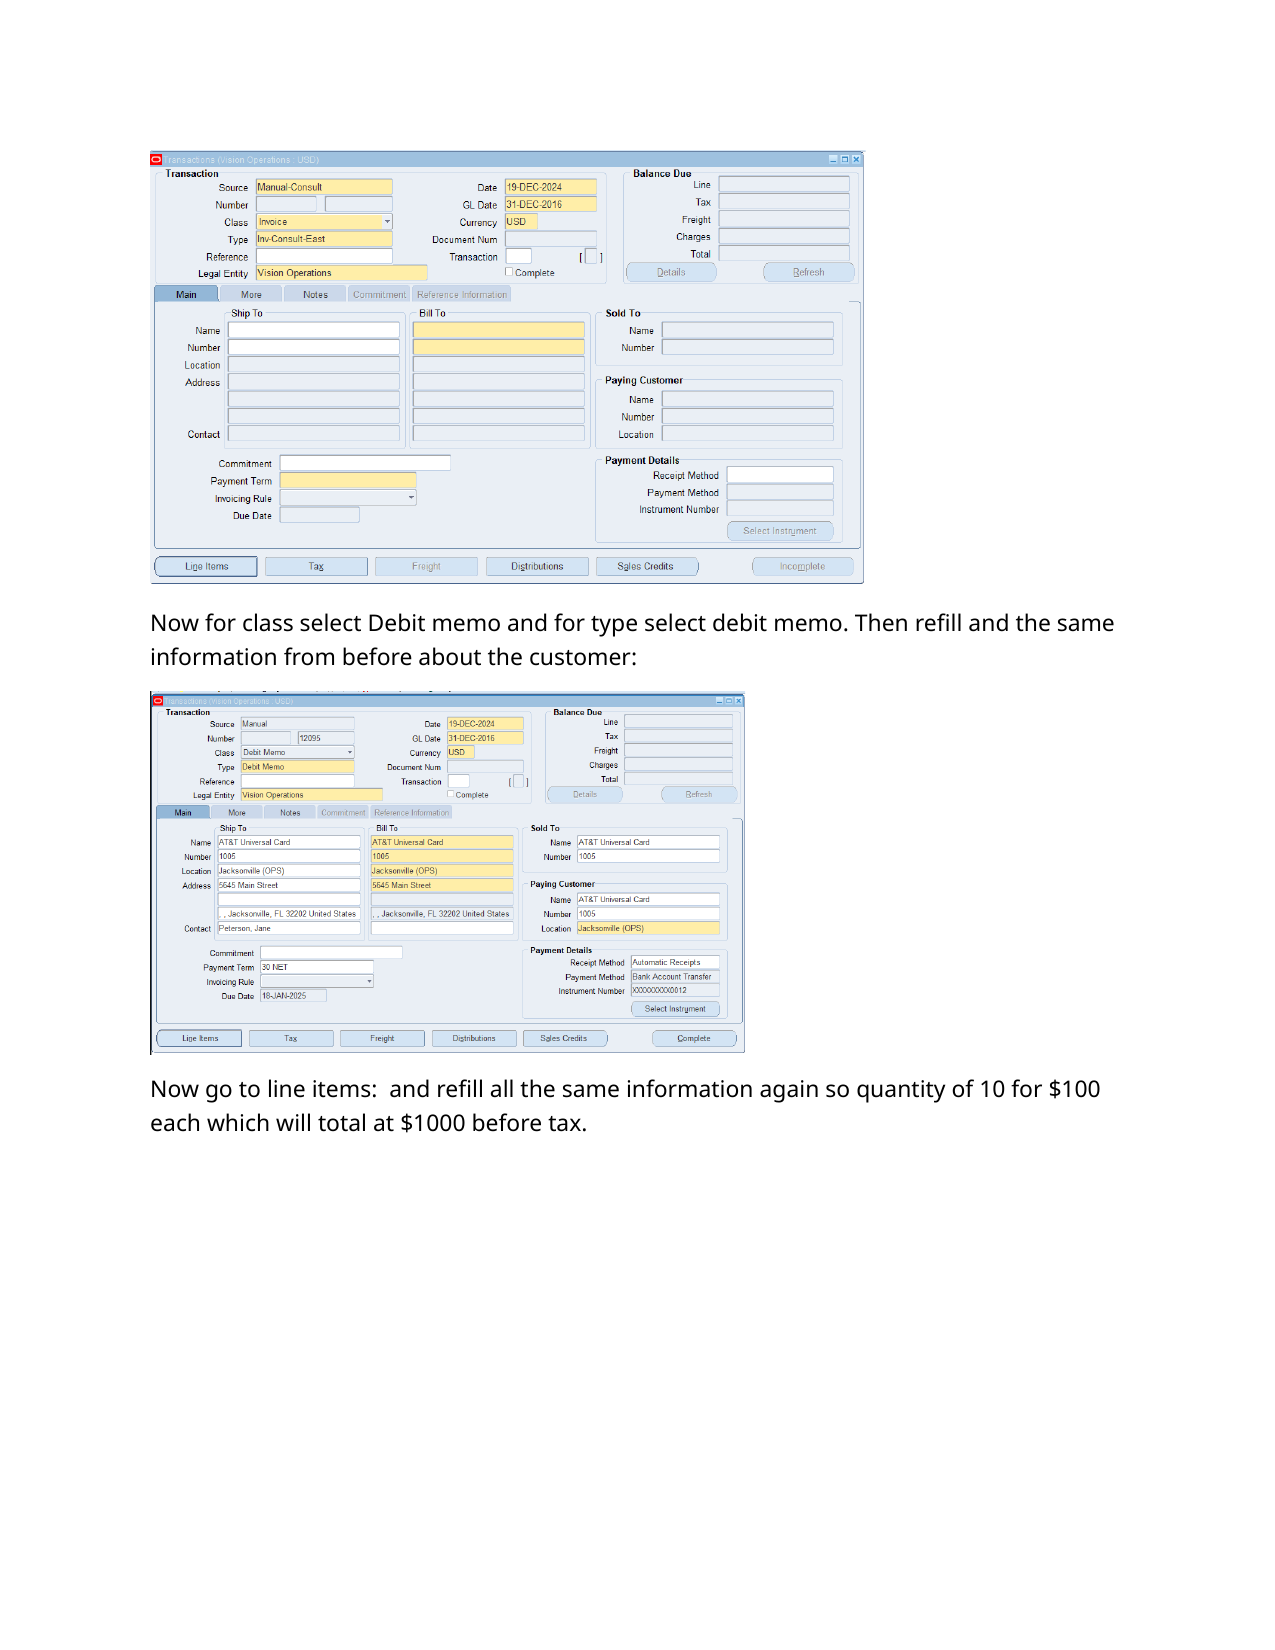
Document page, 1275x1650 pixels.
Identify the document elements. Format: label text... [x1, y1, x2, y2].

text Now go to line items: and refill all the same information again so quantity of 10 for $100 each which will total at $1000 before tax. [150, 1073, 1125, 1138]
picture [150, 150, 866, 588]
picture [150, 691, 746, 1055]
text Now for class select Debit memo and for type select debit memo. Then refill and the same information from before about the customer: [150, 607, 1125, 672]
